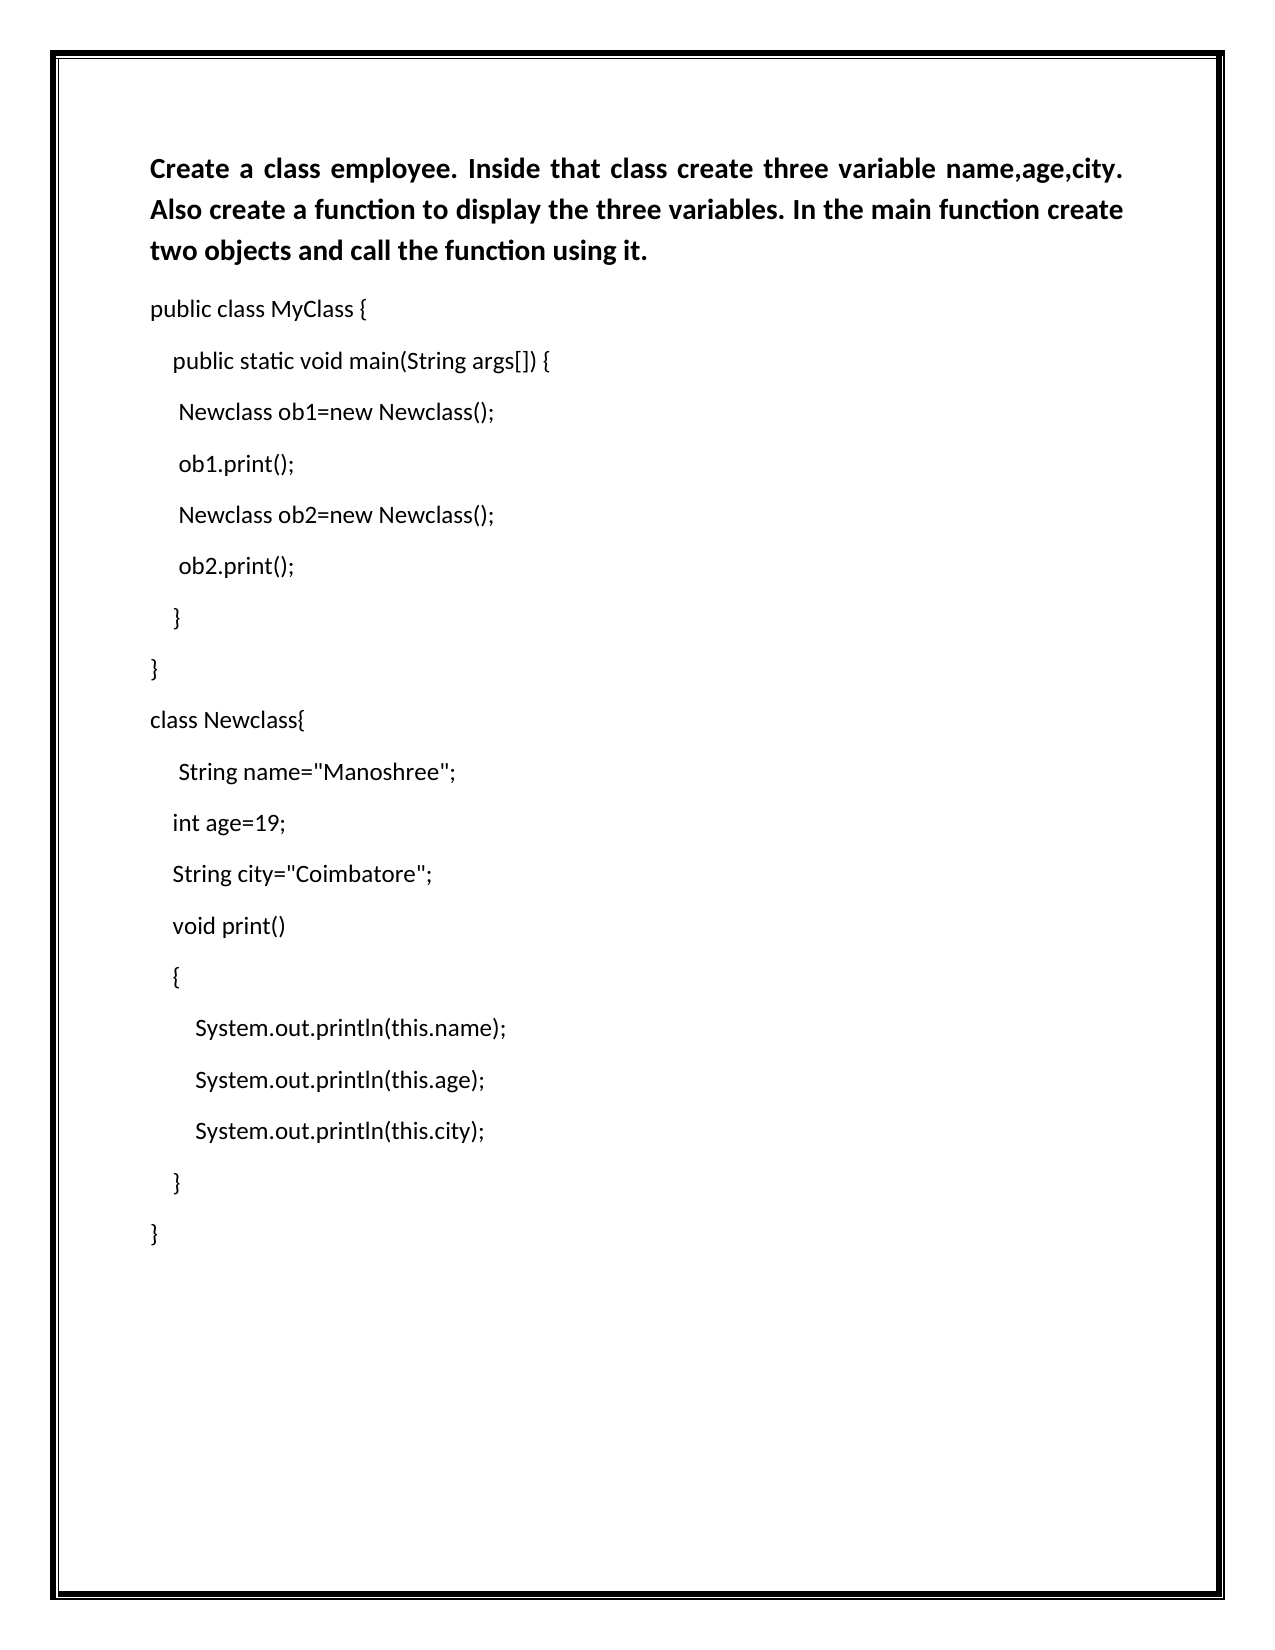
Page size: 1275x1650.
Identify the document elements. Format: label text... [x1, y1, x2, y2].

text public class MyClass { [150, 294, 1125, 324]
text System.out.println(this.name); [150, 1013, 1125, 1043]
text } [150, 1167, 1125, 1197]
text } [150, 602, 1125, 632]
text void print() [150, 910, 1125, 940]
text ob1.print(); [150, 448, 1125, 478]
text int age=19; [150, 807, 1125, 838]
text Create a class employee. Inside that class create three variable name,age,city. Also create a function to display the three variables. In the main function create two objects and call the function using it. [150, 150, 1125, 267]
text public static void main(String args[]) { [150, 345, 1125, 376]
text } [150, 1218, 1125, 1248]
text class Newclass{ [150, 704, 1125, 735]
text System.out.println(this.age); [150, 1064, 1125, 1094]
text ob2.print(); [150, 550, 1125, 581]
text System.out.println(this.city); [150, 1115, 1125, 1146]
text Newclass ob2=new Newclass(); [150, 499, 1125, 529]
text { [150, 961, 1125, 992]
text String city="Coimbatore"; [150, 858, 1125, 889]
text String name="Manoshree"; [150, 756, 1125, 786]
text Newclass ob1=new Newclass(); [150, 396, 1125, 427]
text } [150, 653, 1125, 684]
